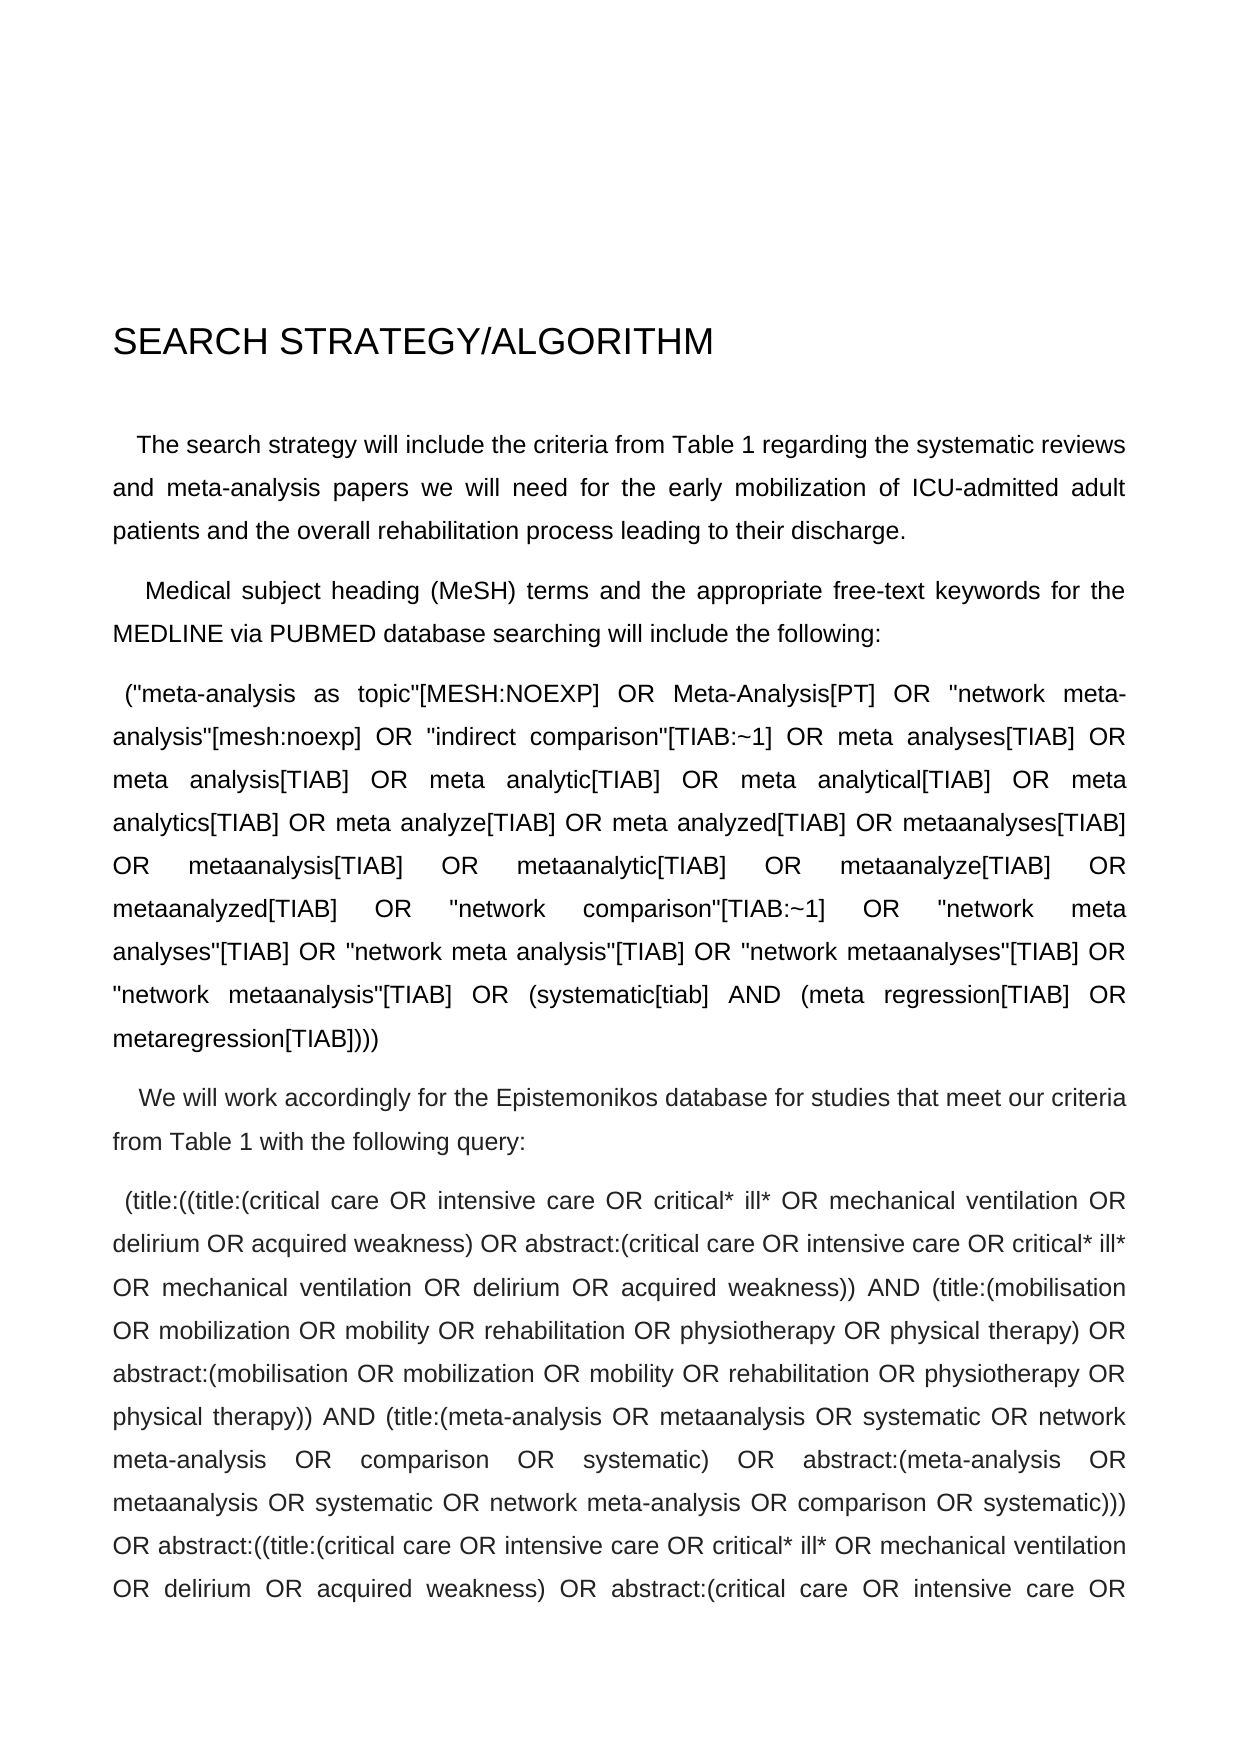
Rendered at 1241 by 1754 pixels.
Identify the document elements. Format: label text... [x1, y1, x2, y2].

subtitle Search Strategy/Algorithm [112, 319, 1128, 362]
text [112, 1186, 1128, 1603]
text The search strategy will include the criteria from Table 1 regarding the systematic reviews and meta-analysis papers we will need for the early mobilization of ICU-admitted adult patients and the overall rehabilitation process leading to their discharge. [112, 430, 1128, 545]
text ("meta-analysis as topic"[MESH:NOEXP] OR Meta-Analysis[PT] OR "network meta-analysis"[mesh:noexp] OR "indirect comparison"[TIAB:~1] OR meta analyses[TIAB] OR meta analysis[TIAB] OR meta analytic[TIAB] OR meta analytical[TIAB] OR meta analytics[TIAB] OR meta analyze[TIAB] OR meta analyzed[TIAB] OR metaanalyses[TIAB] OR metaanalysis[TIAB] OR metaanalytic[TIAB] OR metaanalyze[TIAB] OR metaanalyzed[TIAB] OR "network comparison"[TIAB:~1] OR "network meta analyses"[TIAB] OR "network meta analysis"[TIAB] OR "network metaanalyses"[TIAB] OR "network metaanalysis"[TIAB] OR (systematic[tiab] AND (meta regression[TIAB] OR metaregression[TIAB]))) [112, 679, 1128, 1052]
text We will work accordingly for the Epistemonikos database for studies that meet our criteria from Table 1 with the following query: [112, 1083, 1128, 1155]
text Medical subject heading (MeSH) terms and the appropriate free-text keywords for the MEDLINE via PUBMED database searching will include the following: [112, 576, 1128, 648]
